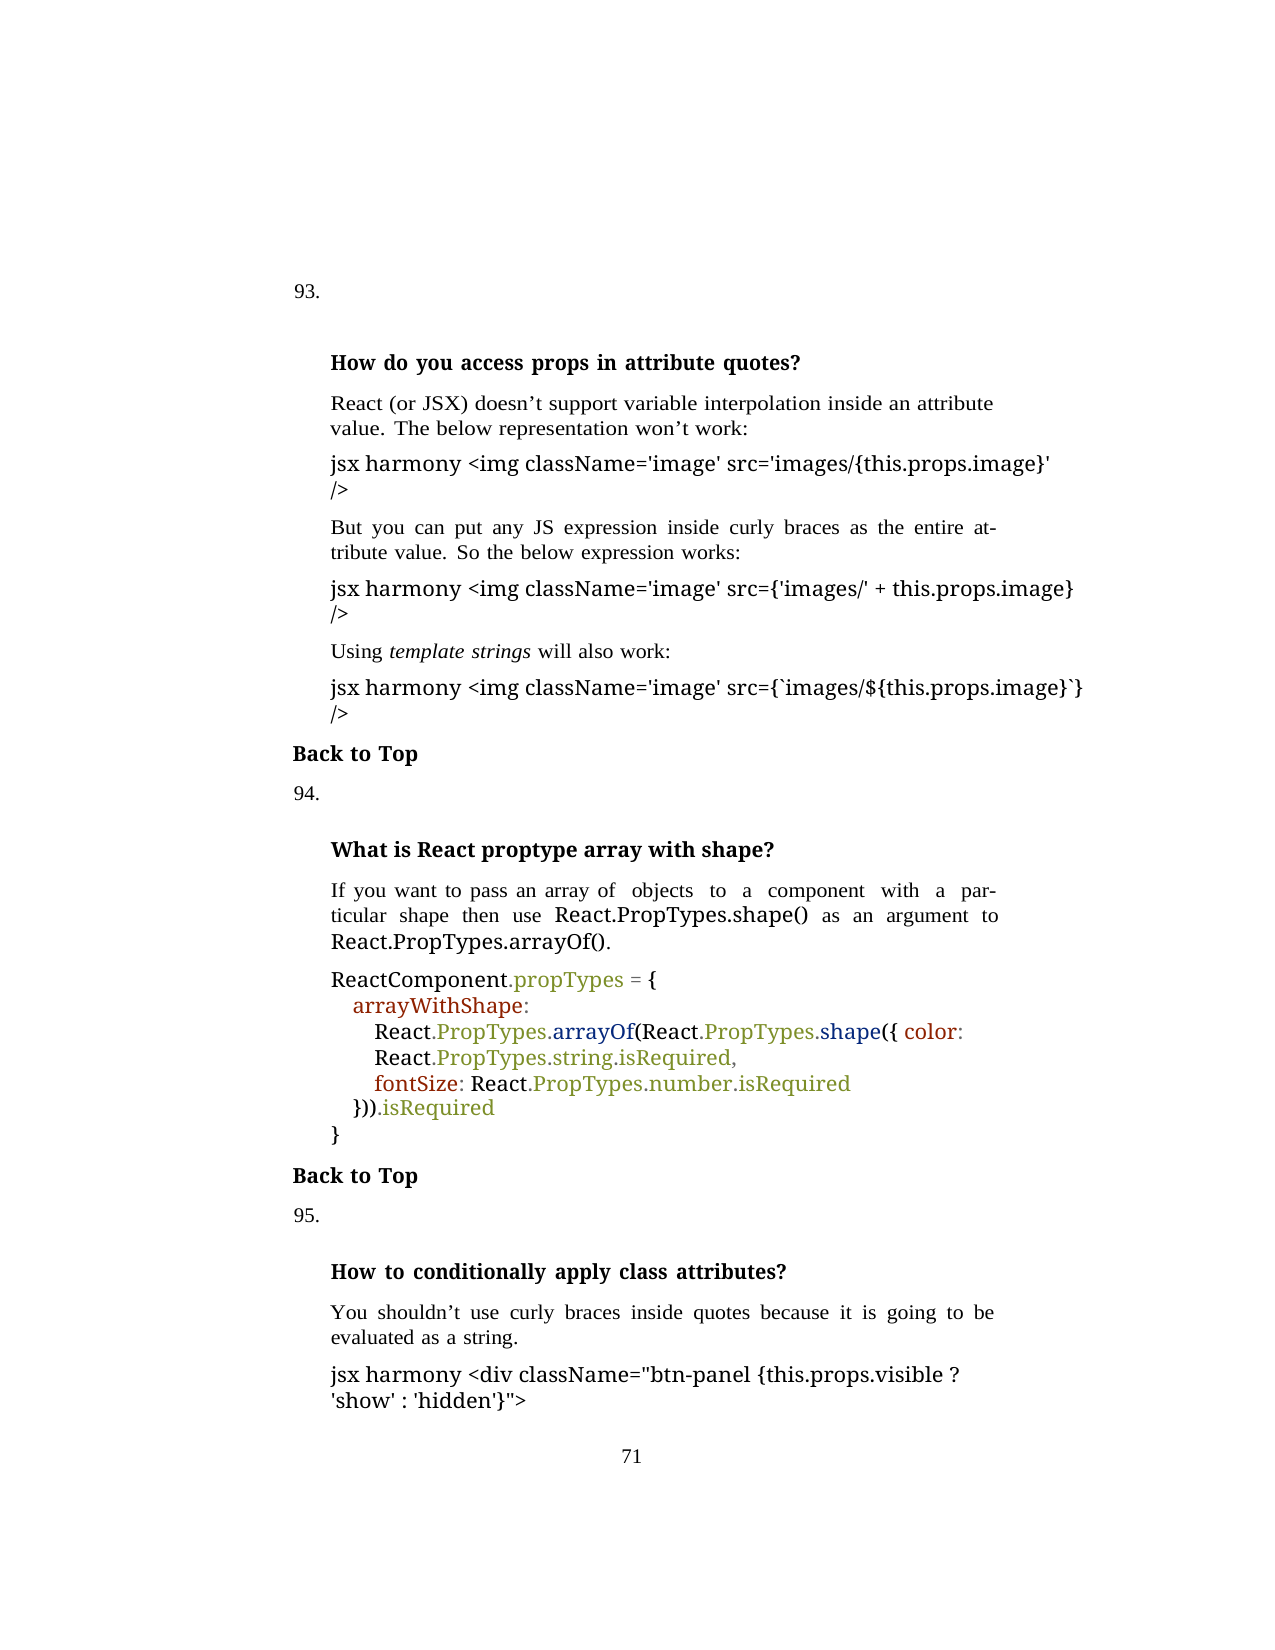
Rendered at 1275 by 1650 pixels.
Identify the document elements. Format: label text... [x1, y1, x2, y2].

text You shouldn’t use curly braces inside quotes because it is going to be evaluated as a string. [330, 1300, 996, 1349]
text If you want to pass an array of objects to a component with a par- ticular shape then use React.PropTypes.shape() as an argument to React.PropTypes.arrayOf(). [331, 879, 998, 956]
subtitle How to conditionally apply class attributes? [331, 1257, 1275, 1286]
text /> [330, 601, 1275, 627]
text arrayWithShape: React.PropTypes.arrayOf(React.PropTypes.shape({ color: React.PropTypes.string.isRequired, [352, 993, 1039, 1072]
text Using template strings will also work: [330, 639, 1275, 663]
text /> [330, 701, 1275, 727]
text /> [330, 477, 1275, 503]
text 94. [294, 781, 1275, 805]
text But you can put any JS expression inside curly braces as the entire at- tribute value. So the below expression works: [330, 515, 999, 564]
subtitle How do you access props in attribute quotes? [330, 348, 1275, 376]
subtitle Back to Top [292, 739, 1275, 768]
text } [331, 1120, 1275, 1149]
text 95. [294, 1203, 1275, 1227]
subtitle Back to Top [292, 1161, 1275, 1189]
text ReactComponent.propTypes = { [331, 967, 1275, 992]
text React (or JSX) doesn’t support variable interpolation inside an attribute value. The below representation won’t work: [330, 391, 995, 439]
text })).isRequired [352, 1096, 1275, 1120]
text jsx harmony <img className='image' src={`images/${this.props.image}`} [330, 675, 1275, 701]
text jsx harmony <img className='image' src='images/{this.props.image}' [330, 451, 1275, 477]
subtitle What is React proptype array with shape? [331, 835, 1275, 864]
text jsx harmony <div className="btn-panel {this.props.visible ? 'show' : 'hidden'}"> [331, 1362, 974, 1414]
text jsx harmony <img className='image' src={'images/' + this.props.image} [330, 575, 1275, 601]
text 93. [179, 279, 320, 303]
text fontSize: React.PropTypes.number.isRequired [374, 1072, 1275, 1096]
